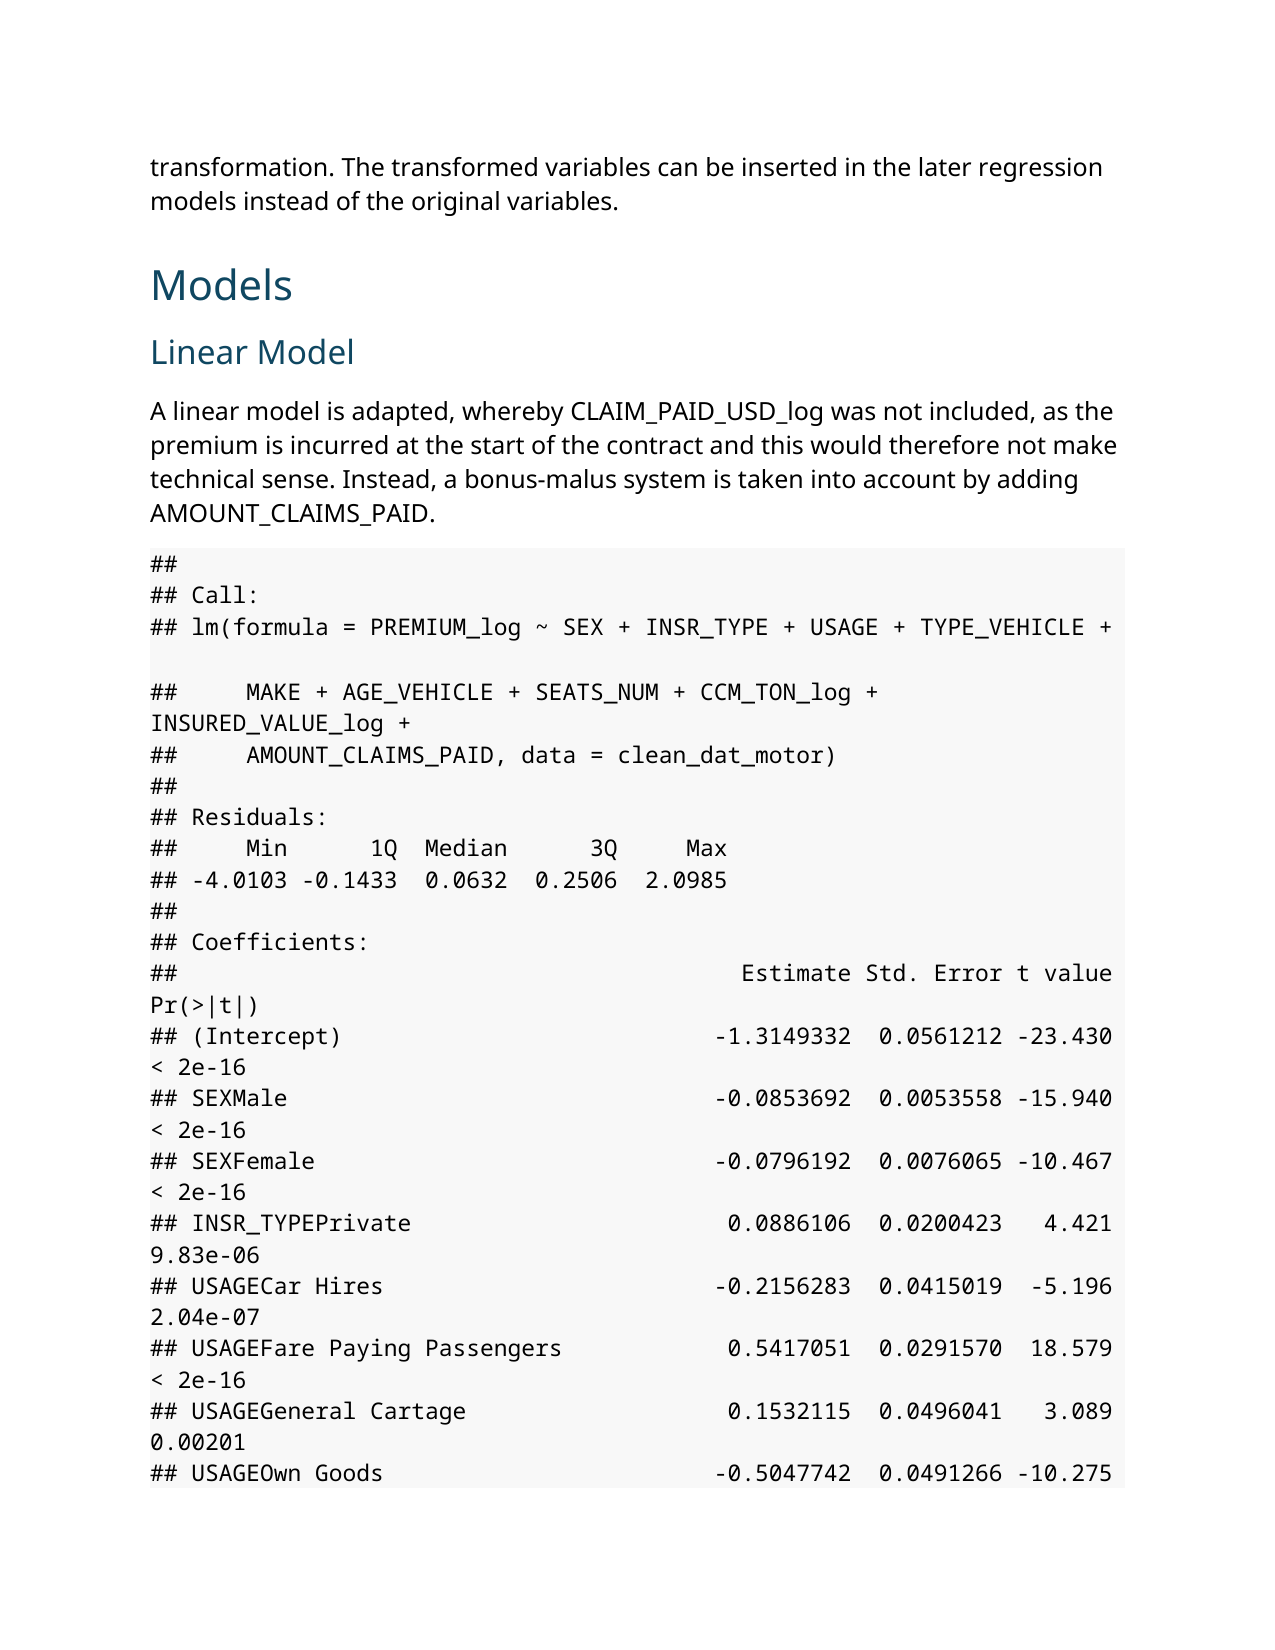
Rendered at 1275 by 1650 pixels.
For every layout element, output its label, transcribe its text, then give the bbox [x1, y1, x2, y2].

subtitle Linear Model [150, 329, 1125, 374]
subtitle Models [150, 256, 1125, 312]
text A linear model is adapted, whereby CLAIM_PAID_USD_log was not included, as the premium is incurred at the start of the contract and this would therefore not make technical sense. Instead, a bonus-malus system is taken into account by adding AMOUNT_CLAIMS_PAID. [150, 393, 1125, 529]
